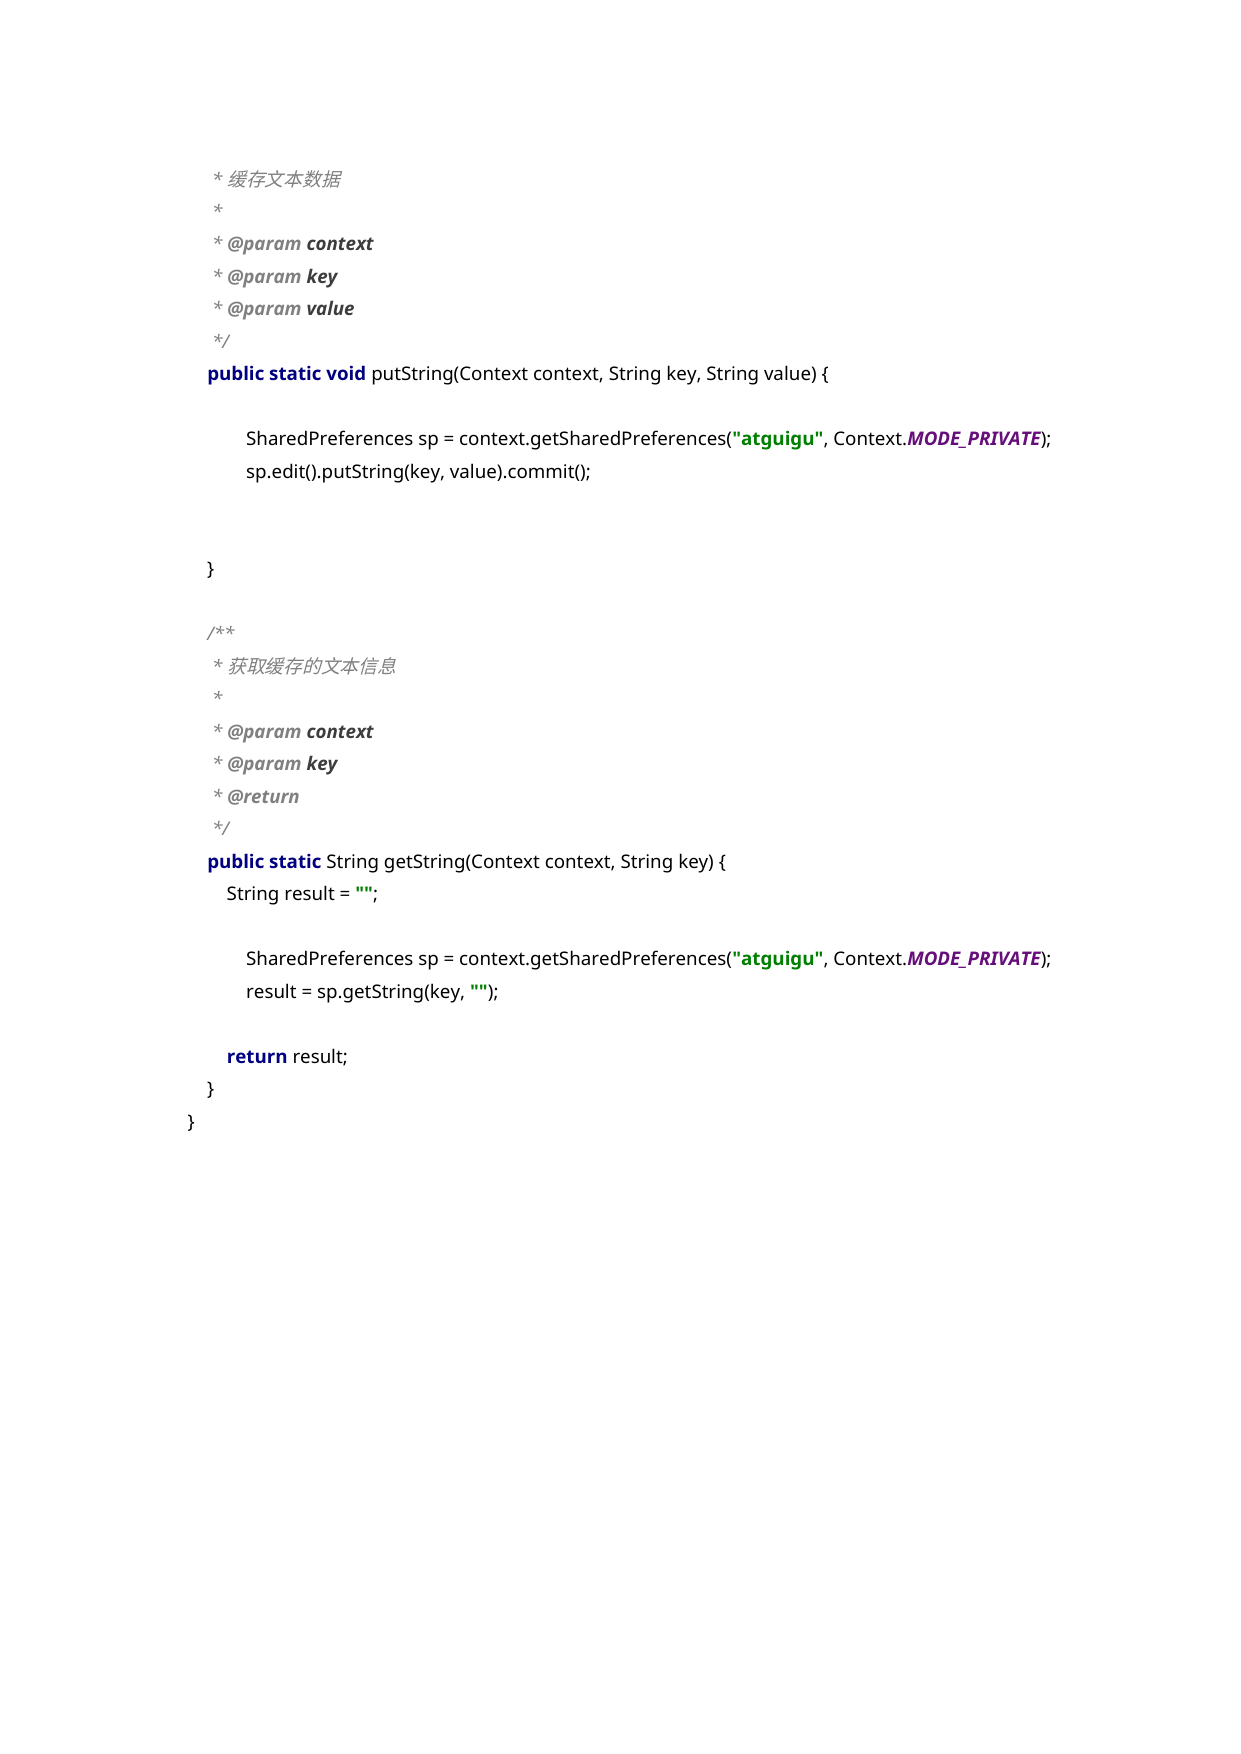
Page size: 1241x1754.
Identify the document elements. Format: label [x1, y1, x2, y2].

text [187, 162, 1053, 1137]
